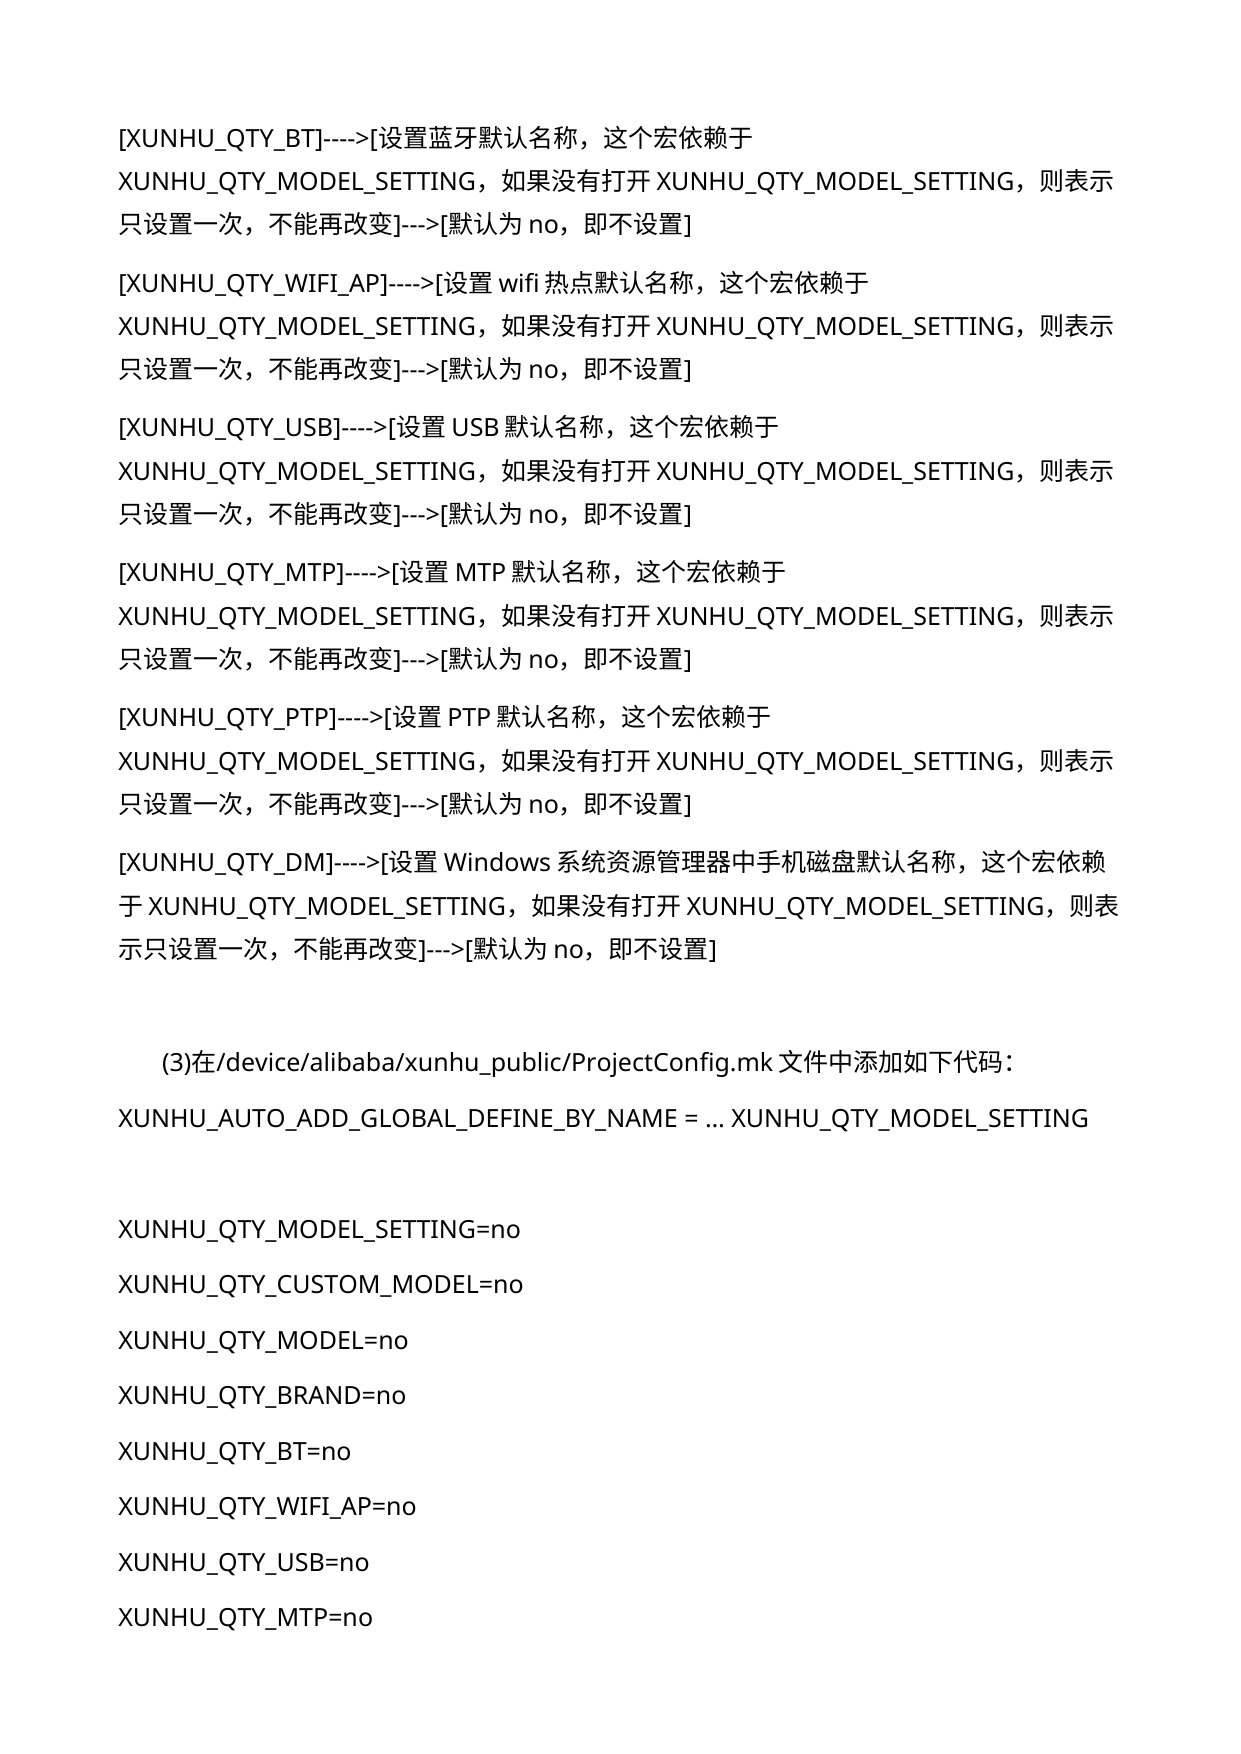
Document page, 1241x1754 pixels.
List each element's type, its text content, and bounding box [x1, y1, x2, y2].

text XUNHU_QTY_BT=no [118, 1433, 1122, 1467]
text [XUNHU_QTY_PTP]---->[设置PTP默认名称，这个宏依赖于XUNHU_QTY_MODEL_SETTING，如果没有打开XUNHU_QTY_MODEL_SETTING，则表示只设置一次，不能再改变]--->[默认为no，即不设置] [118, 698, 1122, 821]
text XUNHU_QTY_WIFI_AP=no [118, 1489, 1122, 1523]
text XUNHU_QTY_MODEL=no [118, 1323, 1122, 1357]
text [XUNHU_QTY_USB]---->[设置USB默认名称，这个宏依赖于XUNHU_QTY_MODEL_SETTING，如果没有打开XUNHU_QTY_MODEL_SETTING，则表示只设置一次，不能再改变]--->[默认为no，即不设置] [118, 408, 1122, 531]
text [XUNHU_QTY_DM]---->[设置Windows系统资源管理器中手机磁盘默认名称，这个宏依赖于XUNHU_QTY_MODEL_SETTING，如果没有打开XUNHU_QTY_MODEL_SETTING，则表示只设置一次，不能再改变]--->[默认为no，即不设置] [118, 843, 1122, 966]
text XUNHU_QTY_BRAND=no [118, 1378, 1122, 1412]
text XUNHU_QTY_CUSTOM_MODEL=no [118, 1267, 1122, 1301]
text [XUNHU_QTY_MTP]---->[设置MTP默认名称，这个宏依赖于XUNHU_QTY_MODEL_SETTING，如果没有打开XUNHU_QTY_MODEL_SETTING，则表示只设置一次，不能再改变]--->[默认为no，即不设置] [118, 553, 1122, 676]
text XUNHU_QTY_USB=no [118, 1544, 1122, 1578]
text XUNHU_QTY_MODEL_SETTING=no [118, 1212, 1122, 1246]
text XUNHU_AUTO_ADD_GLOBAL_DEFINE_BY_NAME = … XUNHU_QTY_MODEL_SETTING [118, 1101, 1122, 1135]
text [XUNHU_QTY_WIFI_AP]---->[设置wifi热点默认名称，这个宏依赖于XUNHU_QTY_MODEL_SETTING，如果没有打开XUNHU_QTY_MODEL_SETTING，则表示只设置一次，不能再改变]--->[默认为no，即不设置] [118, 263, 1122, 386]
text [XUNHU_QTY_BT]---->[设置蓝牙默认名称，这个宏依赖于XUNHU_QTY_MODEL_SETTING，如果没有打开XUNHU_QTY_MODEL_SETTING，则表示只设置一次，不能再改变]--->[默认为no，即不设置] [118, 118, 1122, 241]
text (3)在/device/alibaba/xunhu_public/ProjectConfig.mk文件中添加如下代码： [118, 1043, 1122, 1079]
text XUNHU_QTY_MTP=no [118, 1600, 1122, 1634]
